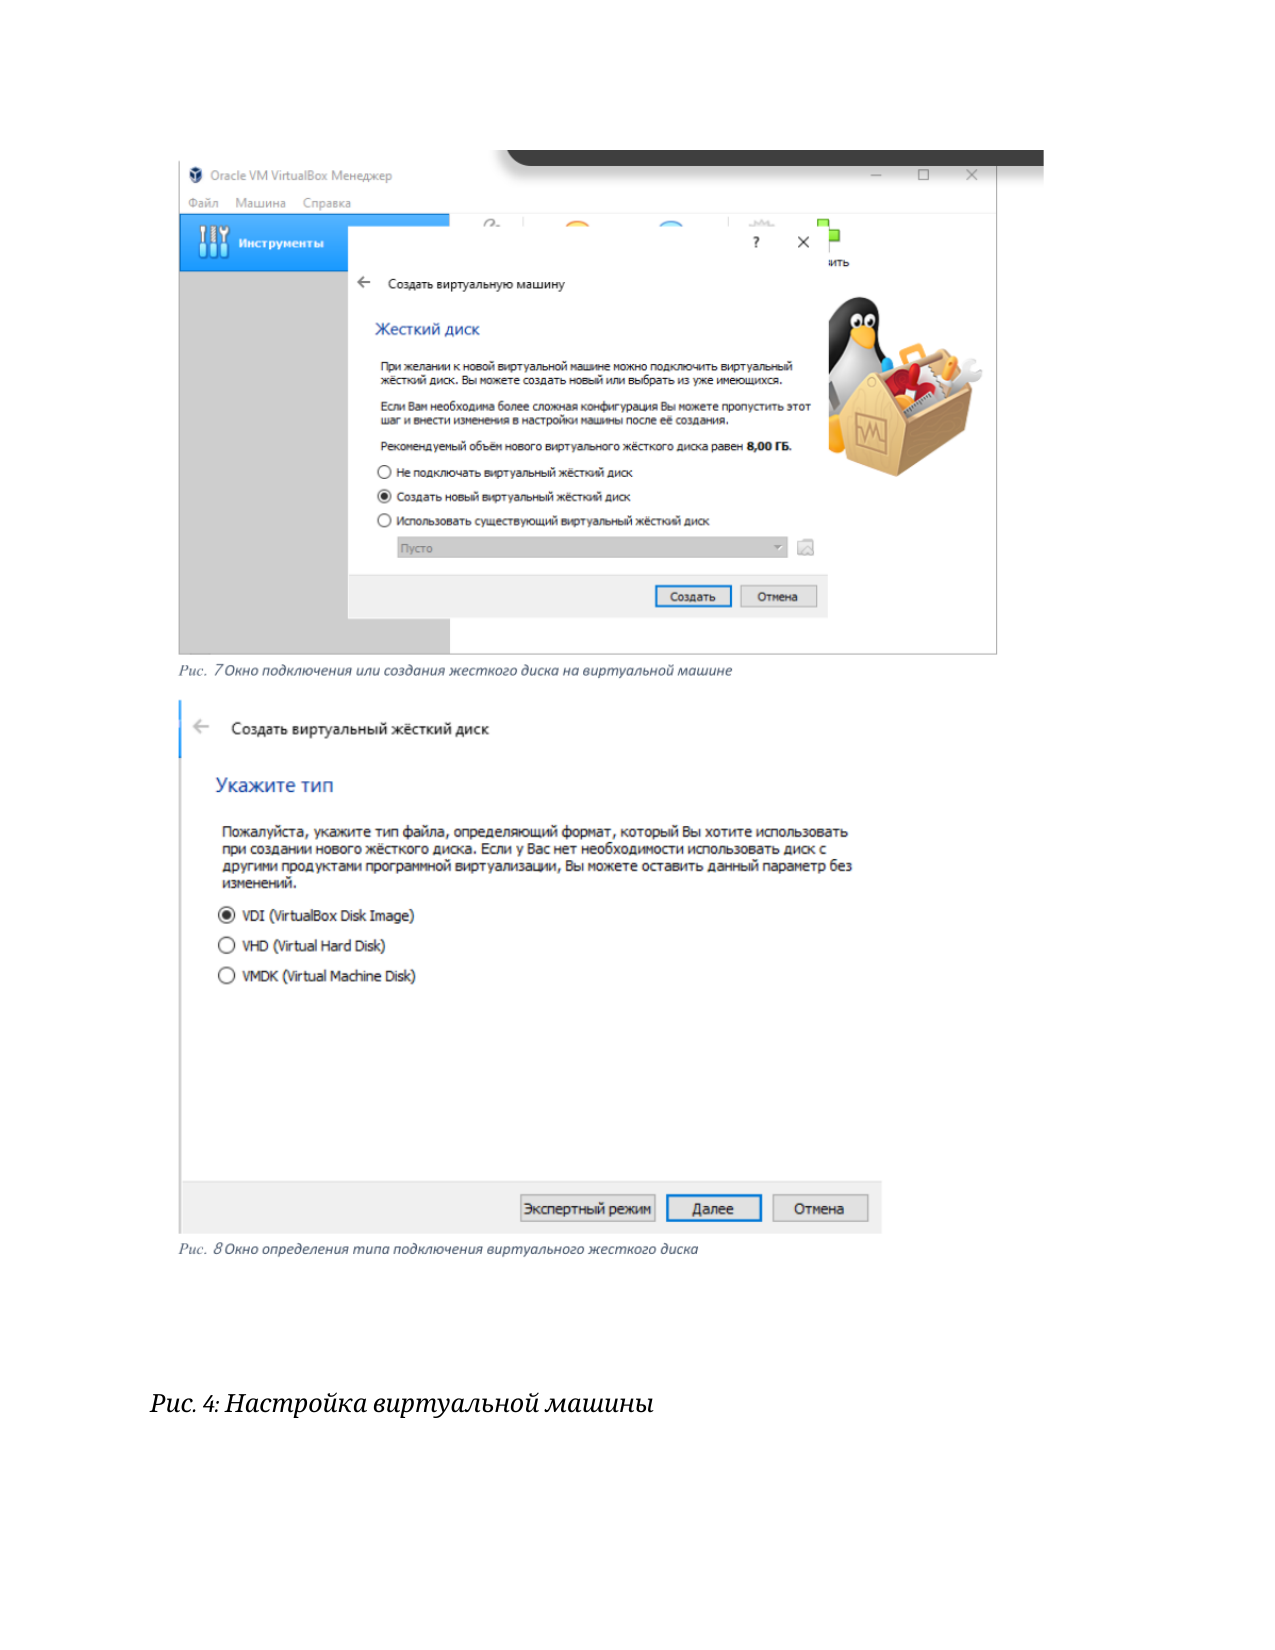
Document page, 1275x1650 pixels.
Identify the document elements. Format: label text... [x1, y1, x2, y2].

text Рис. 4: Настройка виртуальной машины [150, 1390, 1125, 1419]
picture [168, 150, 1044, 1370]
